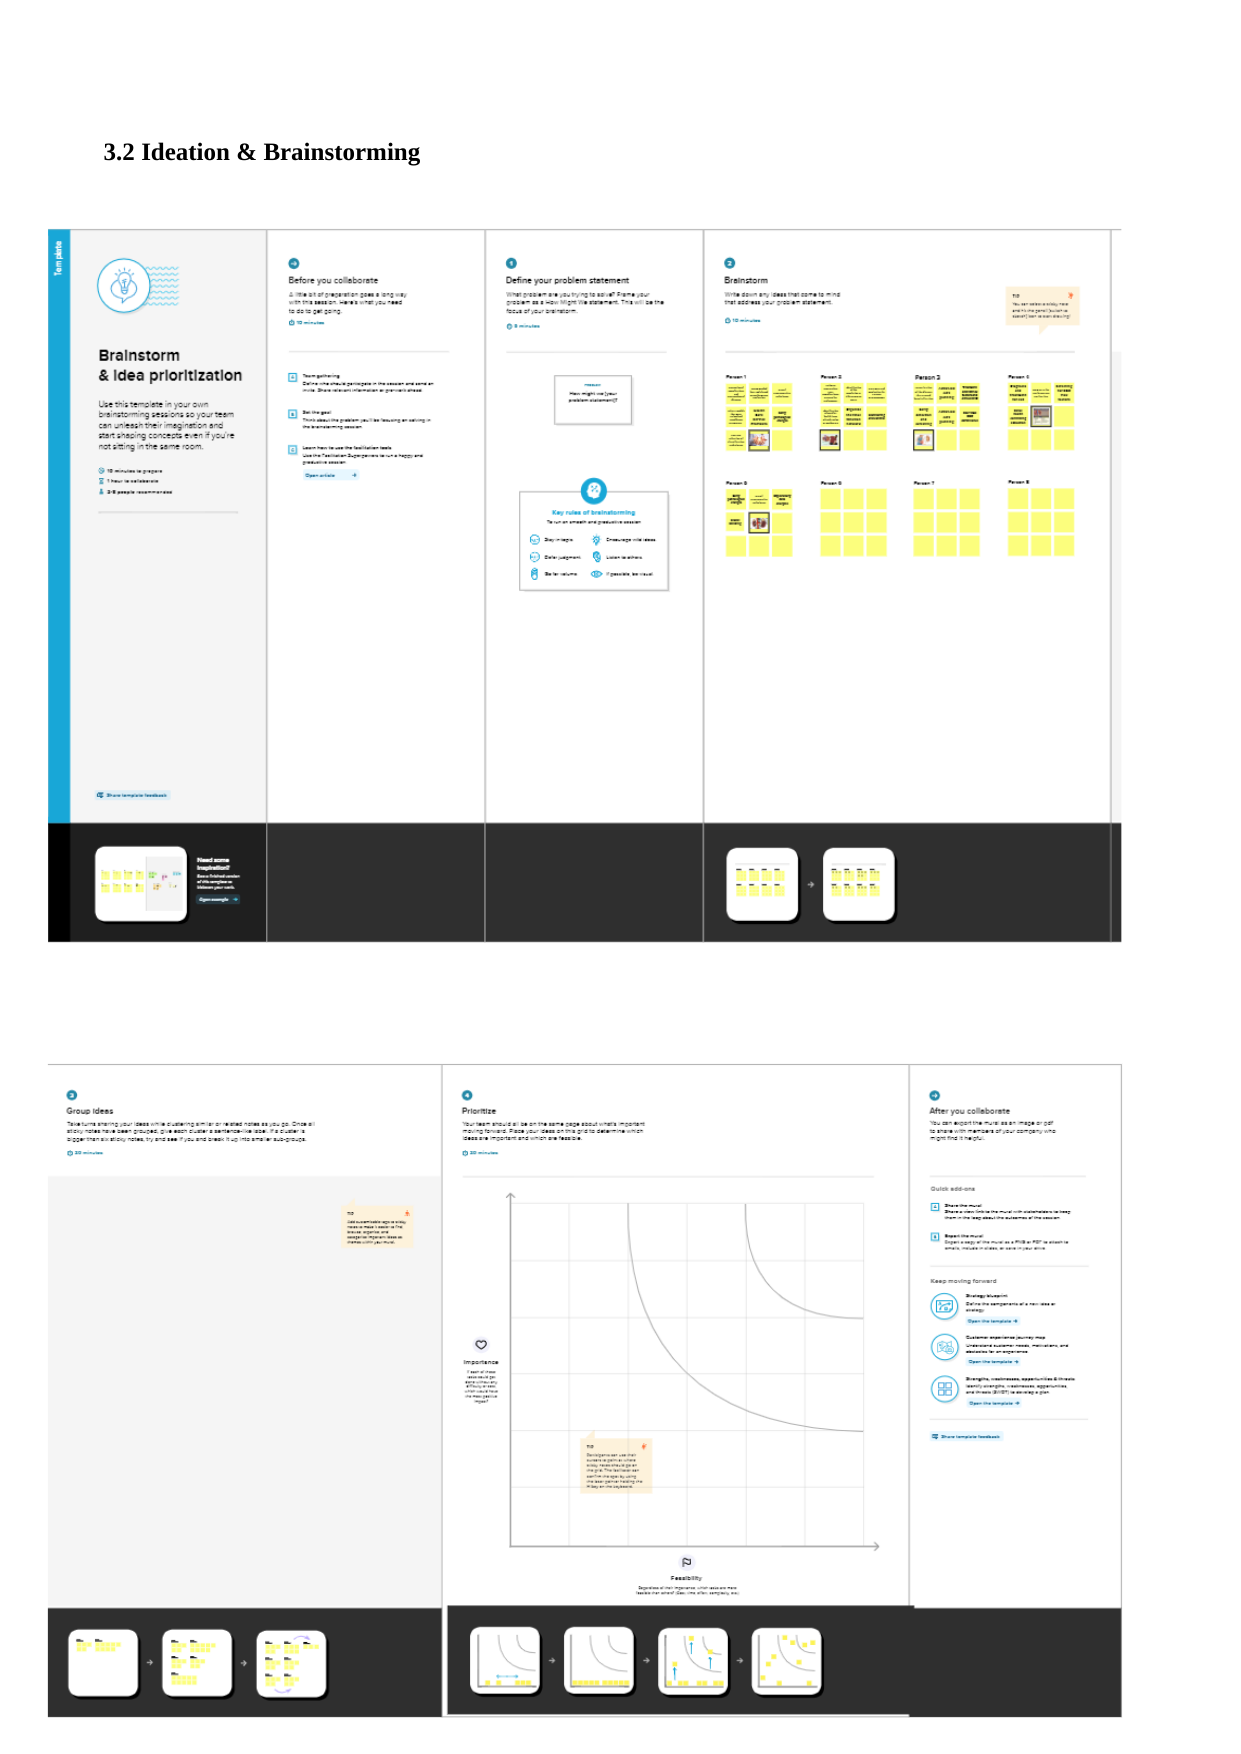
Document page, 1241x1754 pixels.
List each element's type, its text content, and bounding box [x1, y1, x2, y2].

picture [47, 228, 1122, 943]
picture [47, 1063, 1123, 1718]
list Ideation & Brainstorming [103, 137, 1167, 166]
